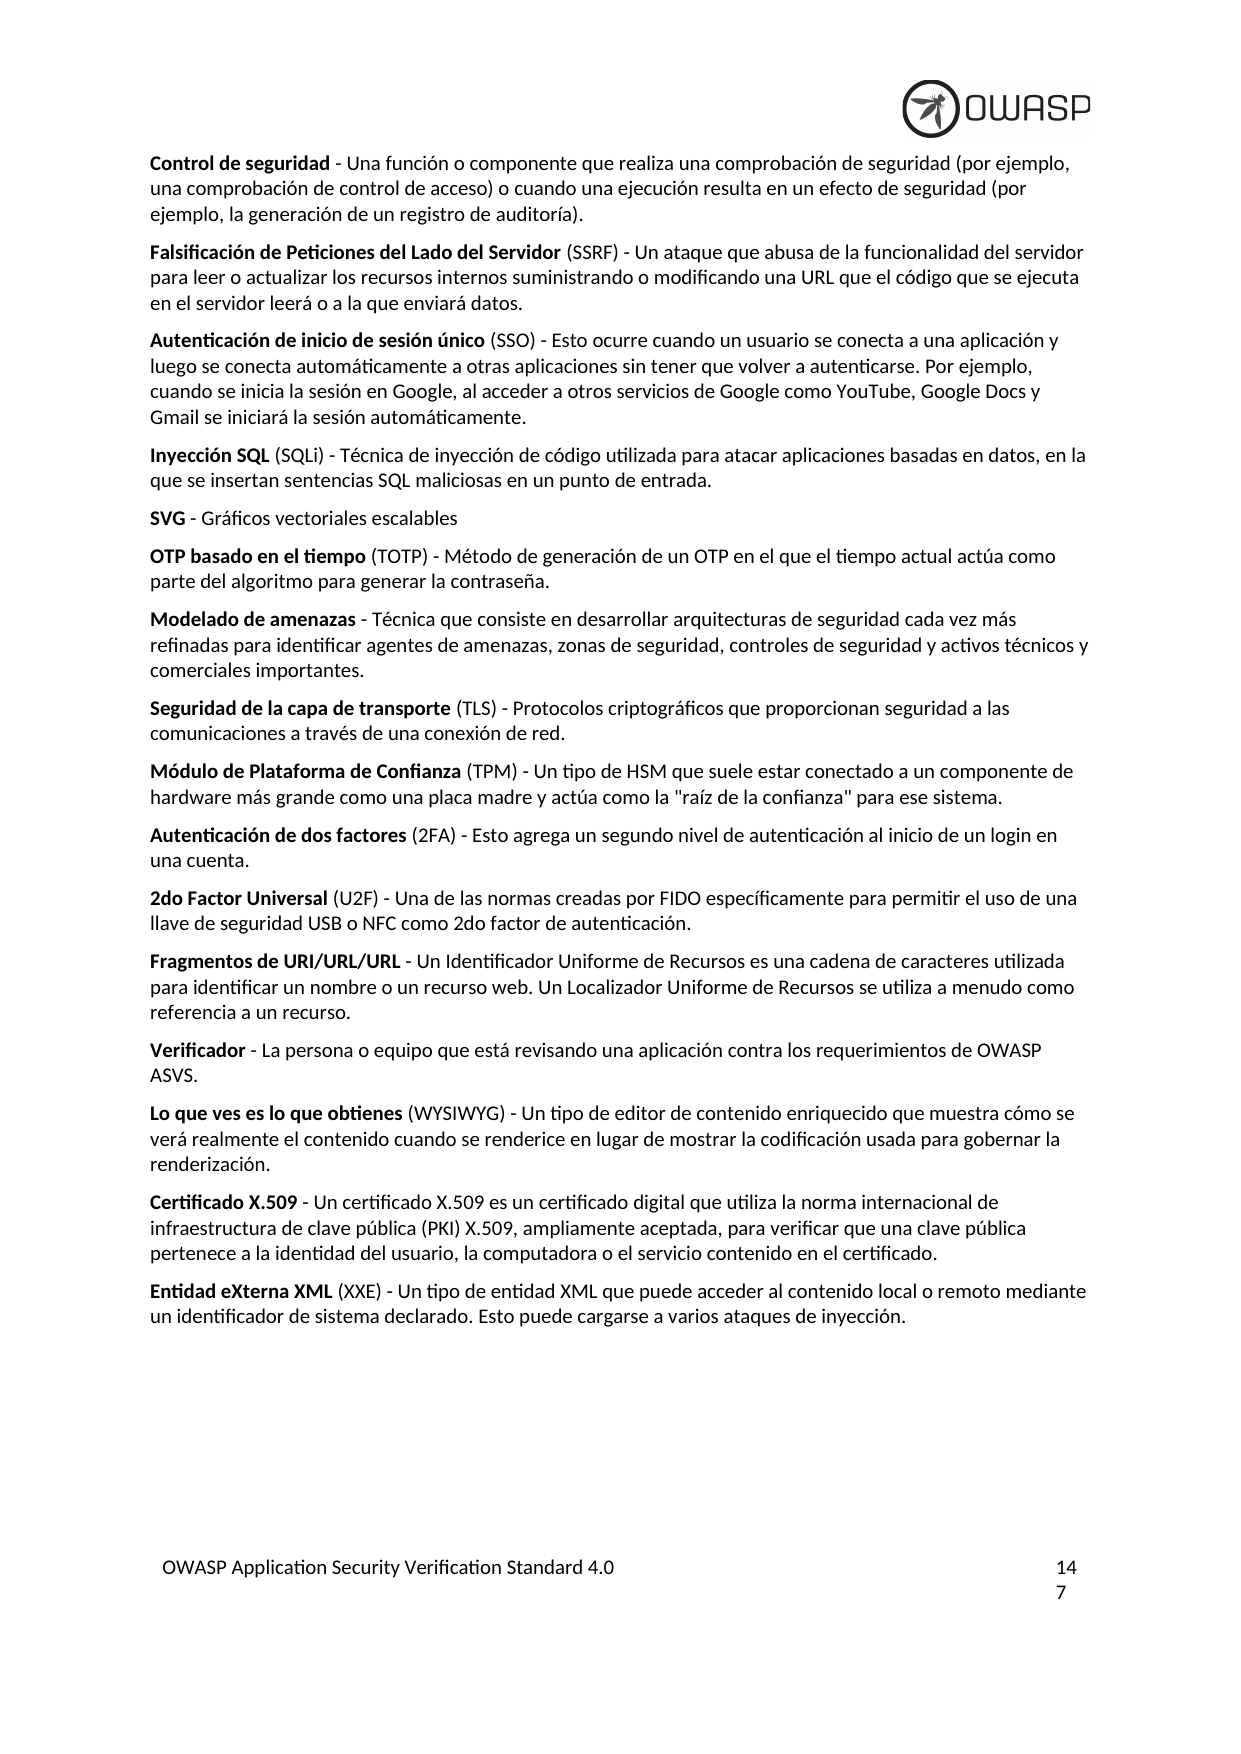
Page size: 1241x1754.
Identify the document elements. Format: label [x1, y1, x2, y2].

picture [902, 80, 1091, 138]
